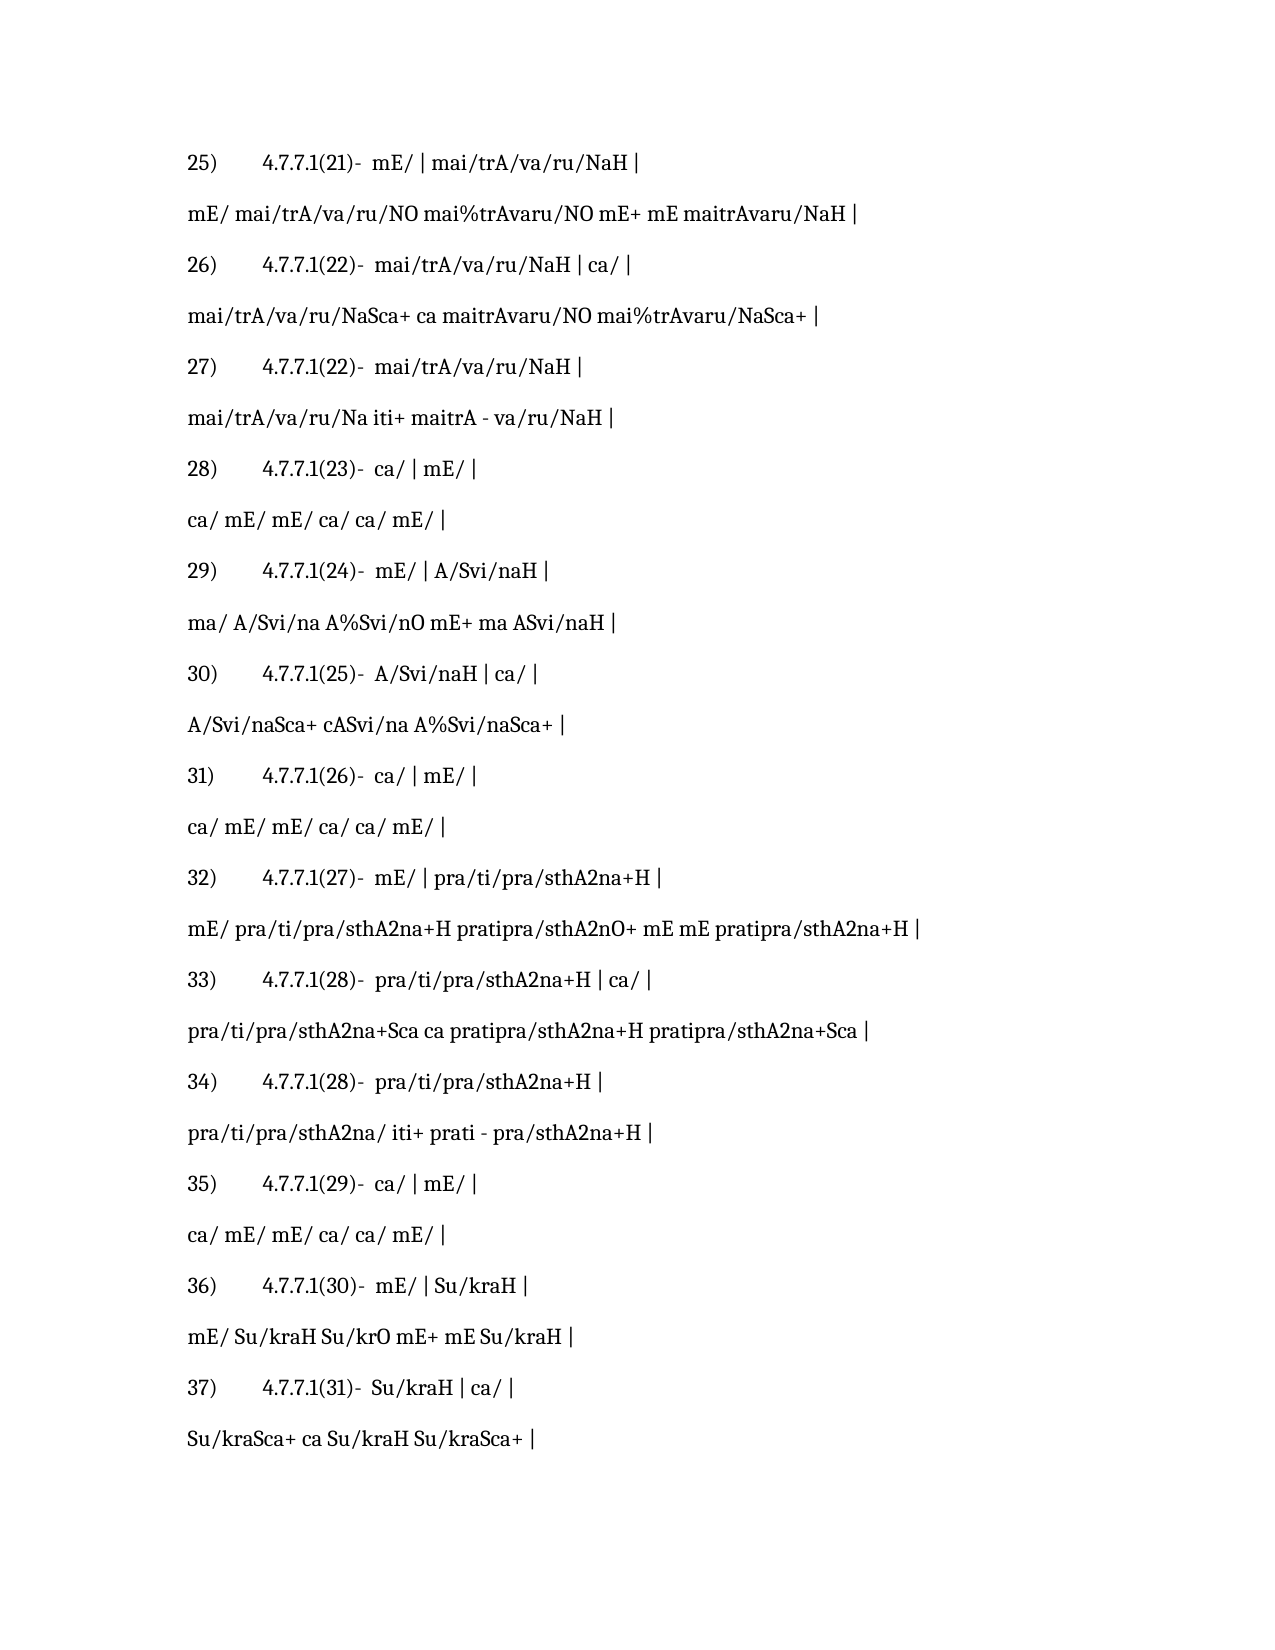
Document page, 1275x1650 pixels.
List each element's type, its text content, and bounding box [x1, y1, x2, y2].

text 32) 4.7.7.1(27)- mE/ | pra/ti/pra/sthA2na+H | [187, 864, 1087, 891]
text 37) 4.7.7.1(31)- Su/kraH | ca/ | [187, 1375, 1087, 1401]
text pra/ti/pra/sthA2na+Sca ca pratipra/sthA2na+H pratipra/sthA2na+Sca | [187, 1018, 1087, 1044]
text 30) 4.7.7.1(25)- A/Svi/naH | ca/ | [187, 660, 1087, 687]
text mE/ pra/ti/pra/sthA2na+H pratipra/sthA2nO+ mE mE pratipra/sthA2na+H | [187, 916, 1087, 942]
text 36) 4.7.7.1(30)- mE/ | Su/kraH | [187, 1273, 1087, 1299]
text Su/kraSca+ ca Su/kraH Su/kraSca+ | [187, 1426, 1087, 1452]
text pra/ti/pra/sthA2na/ iti+ prati - pra/sthA2na+H | [187, 1120, 1087, 1146]
text 35) 4.7.7.1(29)- ca/ | mE/ | [187, 1171, 1087, 1197]
text mai/trA/va/ru/Na iti+ maitrA - va/ru/NaH | [187, 405, 1087, 432]
text mE/ mai/trA/va/ru/NO mai%trAvaru/NO mE+ mE maitrAvaru/NaH | [187, 201, 1087, 227]
text ma/ A/Svi/na A%Svi/nO mE+ ma ASvi/naH | [187, 609, 1087, 636]
text mE/ Su/kraH Su/krO mE+ mE Su/kraH | [187, 1324, 1087, 1350]
text 26) 4.7.7.1(22)- mai/trA/va/ru/NaH | ca/ | [187, 252, 1087, 278]
text 33) 4.7.7.1(28)- pra/ti/pra/sthA2na+H | ca/ | [187, 967, 1087, 993]
text mai/trA/va/ru/NaSca+ ca maitrAvaru/NO mai%trAvaru/NaSca+ | [187, 303, 1087, 329]
text 31) 4.7.7.1(26)- ca/ | mE/ | [187, 762, 1087, 789]
text ca/ mE/ mE/ ca/ ca/ mE/ | [187, 813, 1087, 840]
text 29) 4.7.7.1(24)- mE/ | A/Svi/naH | [187, 558, 1087, 585]
text 25) 4.7.7.1(21)- mE/ | mai/trA/va/ru/NaH | [187, 150, 1087, 176]
text 27) 4.7.7.1(22)- mai/trA/va/ru/NaH | [187, 354, 1087, 381]
text 28) 4.7.7.1(23)- ca/ | mE/ | [187, 456, 1087, 483]
text 34) 4.7.7.1(28)- pra/ti/pra/sthA2na+H | [187, 1069, 1087, 1095]
text ca/ mE/ mE/ ca/ ca/ mE/ | [187, 507, 1087, 534]
text ca/ mE/ mE/ ca/ ca/ mE/ | [187, 1222, 1087, 1248]
text A/Svi/naSca+ cASvi/na A%Svi/naSca+ | [187, 711, 1087, 738]
